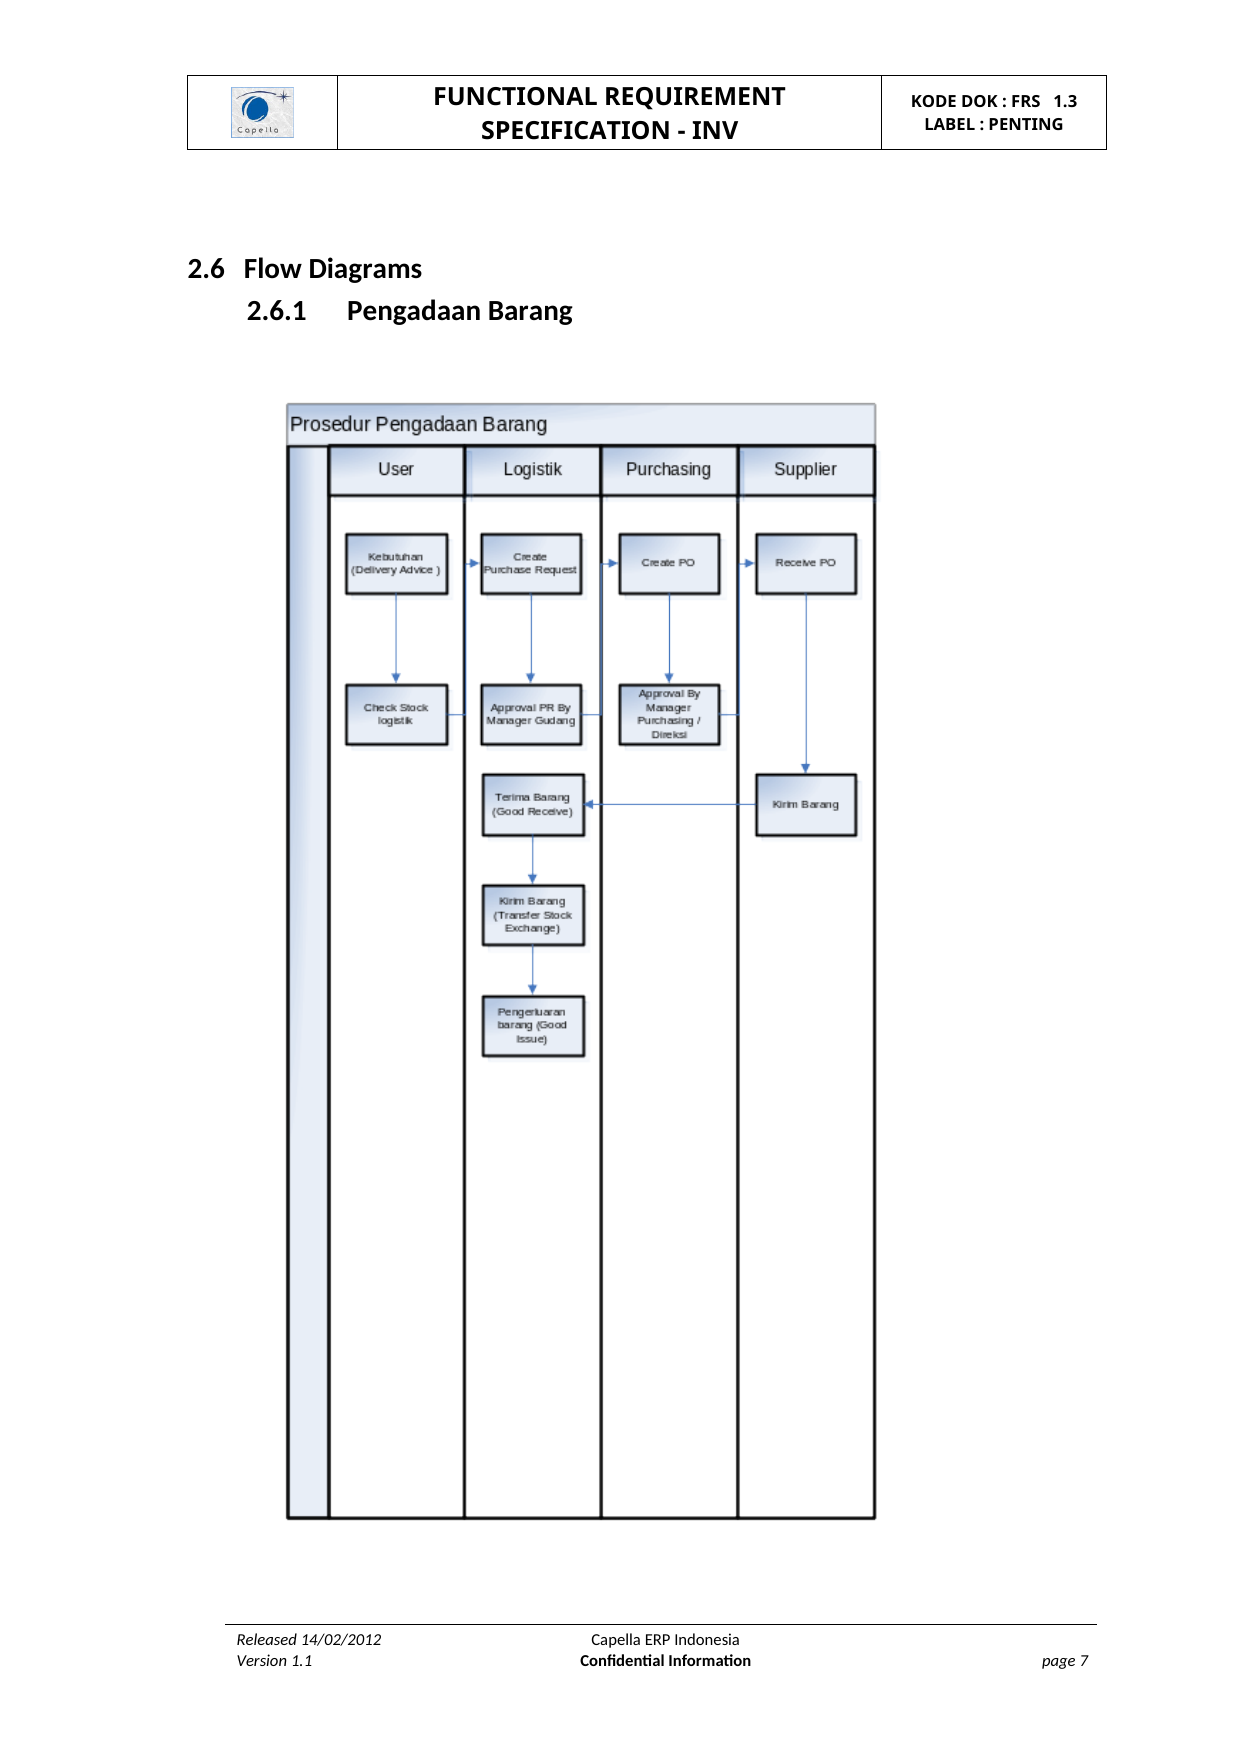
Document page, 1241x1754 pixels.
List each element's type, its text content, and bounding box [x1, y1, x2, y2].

list Pengadaan Barang [247, 292, 1090, 327]
picture [231, 87, 294, 138]
subtitle Flow Diagrams [187, 250, 1090, 286]
